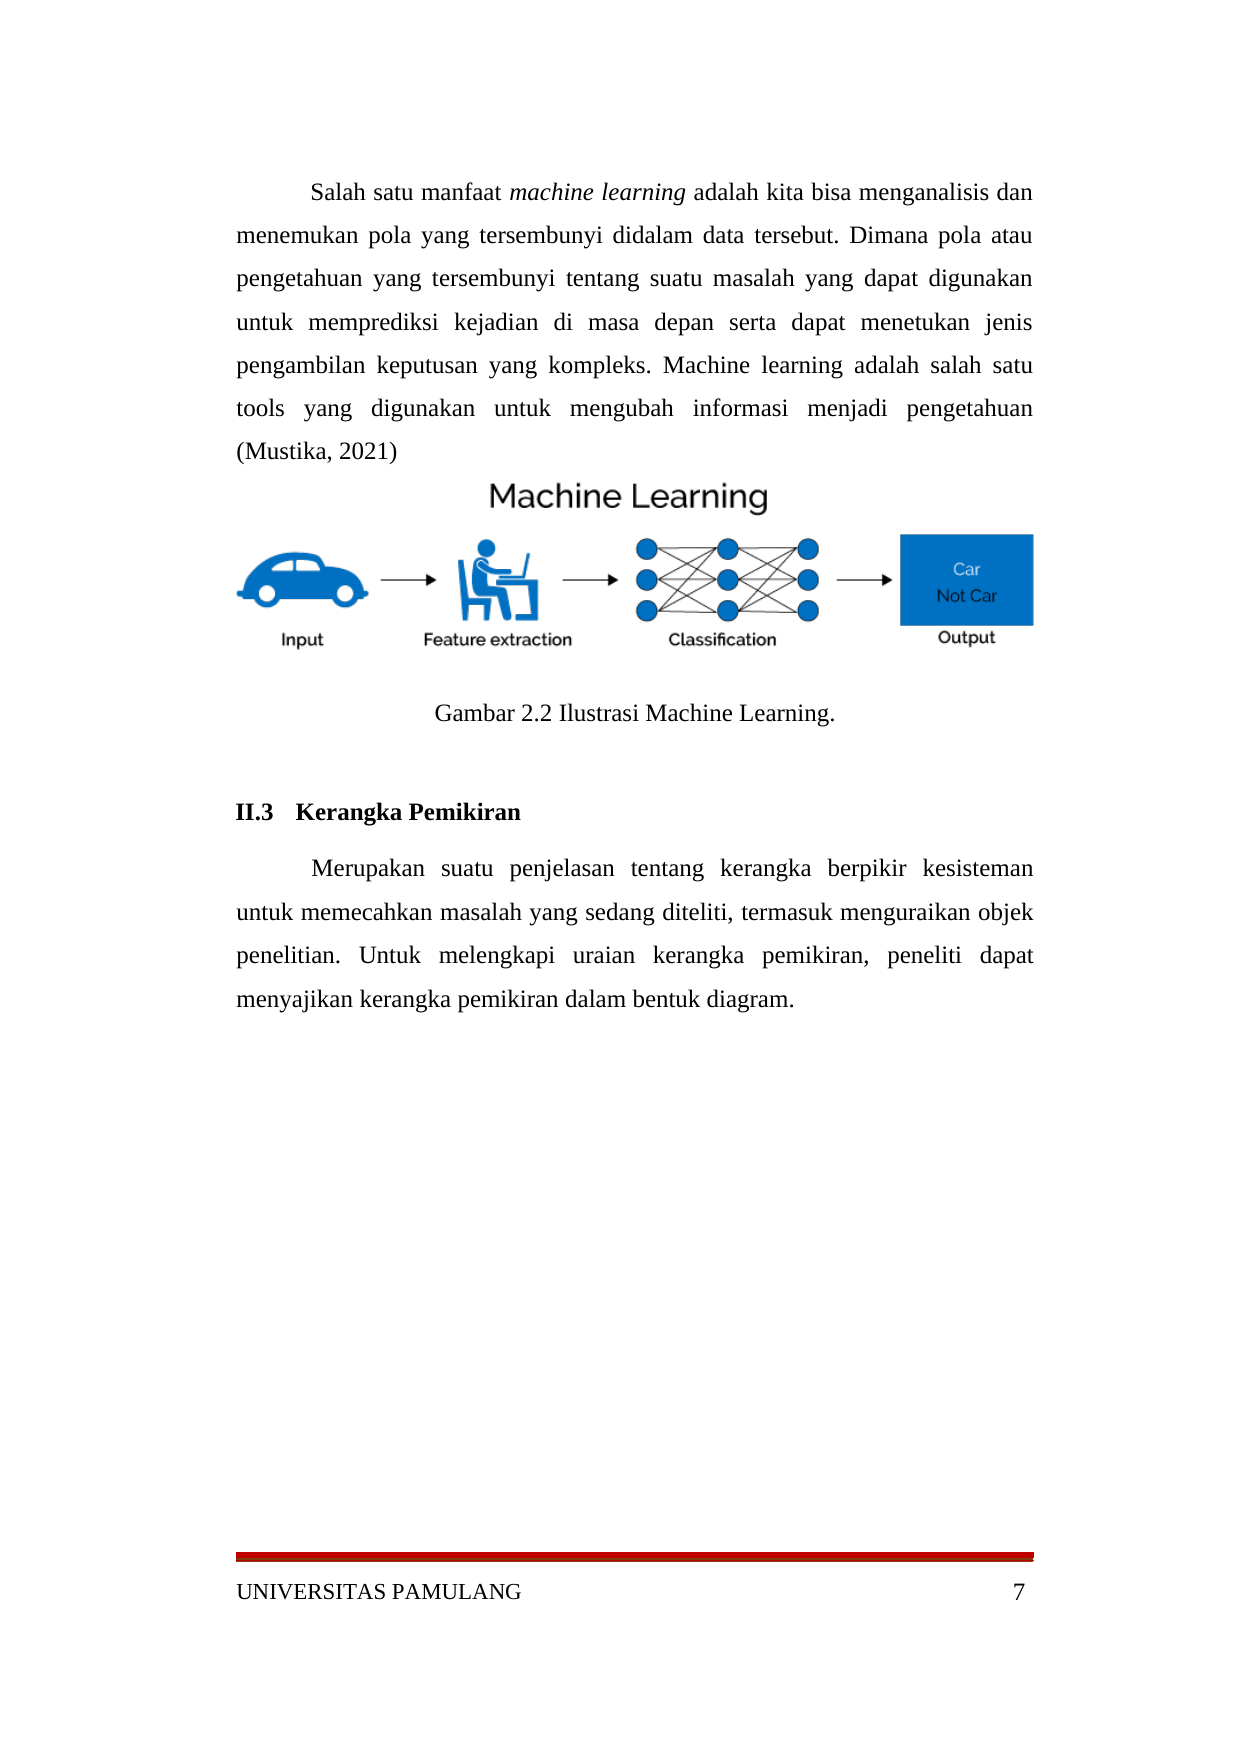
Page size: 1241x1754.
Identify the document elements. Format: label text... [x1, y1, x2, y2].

title Ilustrasi Machine Learning. [236, 698, 1033, 727]
picture [236, 479, 1034, 668]
text Salah satu manfaat machine learning adalah kita bisa menganalisis dan menemukan pola yang tersembunyi didalam data tersebut. Dimana pola atau pengetahuan yang tersembunyi tentang suatu masalah yang dapat digunakan untuk memprediksi kejadian di masa depan serta dapat menetukan jenis pengambilan keputusan yang kompleks. Machine learning adalah salah satu tools yang digunakan untuk mengubah informasi menjadi pengetahuan (Mustika, 2021) [236, 177, 1033, 465]
subtitle Kerangka Pemikiran [235, 797, 1033, 826]
text Merupakan suatu penjelasan tentang kerangka berpikir kesisteman untuk memecahkan masalah yang sedang diteliti, termasuk menguraikan objek penelitian. Untuk melengkapi uraian kerangka pemikiran, peneliti dapat menyajikan kerangka pemikiran dalam bentuk diagram. [236, 853, 1033, 1013]
